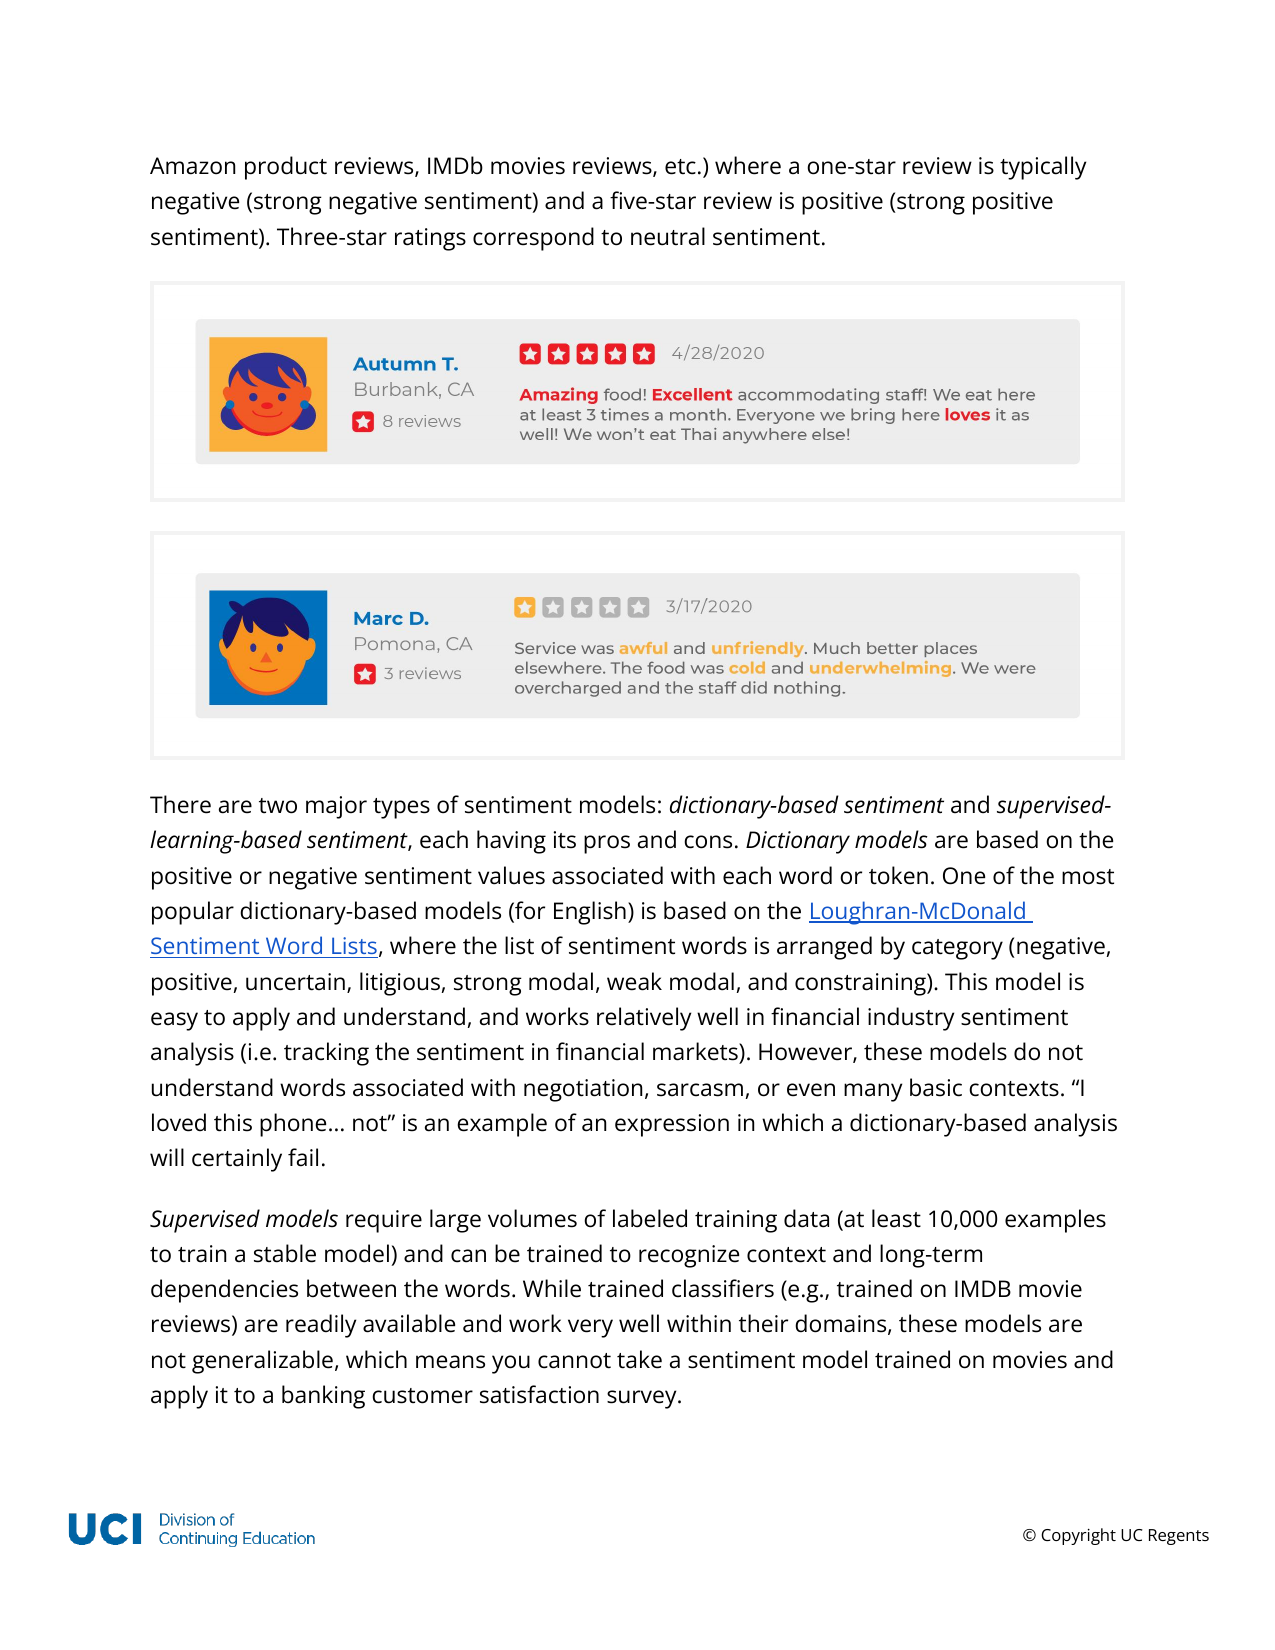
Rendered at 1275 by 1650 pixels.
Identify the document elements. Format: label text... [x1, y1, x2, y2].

picture [154, 285, 1121, 498]
text There are two major types of sentiment models: dictionary-based sentiment and supervised-learning-based sentiment, each having its pros and cons. Dictionary models are based on the positive or negative sentiment values associated with each word or token. One of the most popular dictionary-based models (for English) is based on the Loughran-McDonald Sentiment Word Lists, where the list of sentiment words is arranged by category (negative, positive, uncertain, litigious, strong modal, weak modal, and constraining). This model is easy to apply and understand, and works relatively well in financial industry sentiment analysis (i.e. tracking the sentiment in financial markets). However, these models do not understand words associated with negotiation, sarcasm, or even many basic contexts. “I loved this phone… not” is an example of an expression in which a dictionary-based analysis will certainly fail. [150, 789, 1125, 1173]
picture [154, 535, 1121, 756]
text Supervised models require large volumes of labeled training data (at least 10,000 examples to train a stable model) and can be trained to recognize context and long-term dependencies between the words. While trained classifiers (e.g., trained on IMDB movie reviews) are readily available and work very well within their domains, these models are not generalizable, which means you cannot take a sentiment model trained on movies and apply it to a banking customer satisfaction survey. [150, 1202, 1125, 1410]
picture [68, 1512, 317, 1547]
